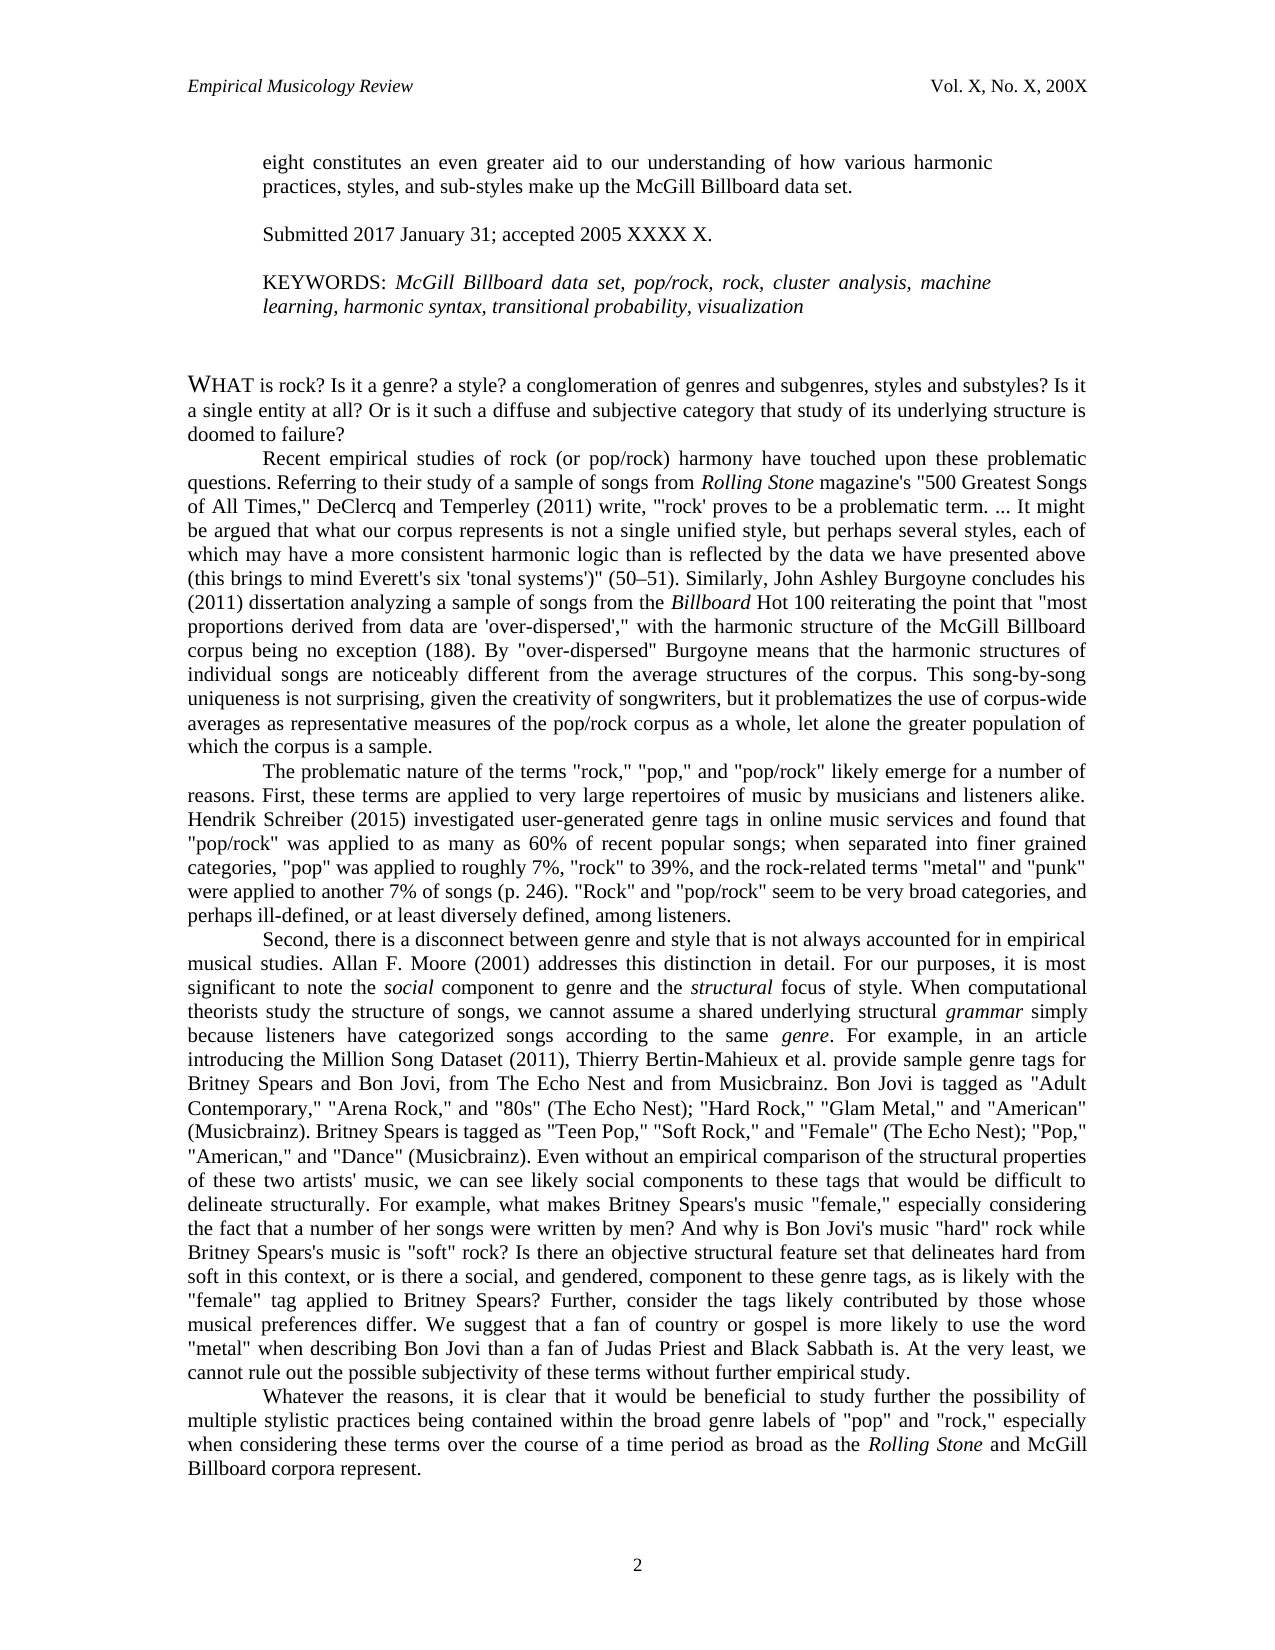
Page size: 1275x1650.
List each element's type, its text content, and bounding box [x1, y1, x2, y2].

text The problematic nature of the terms "rock," "pop," and "pop/rock" likely emerge for a number of reasons. First, these terms are applied to very large repertoires of music by musicians and listeners alike. Hendrik Schreiber (2015) investigated user-generated genre tags in online music services and found that "pop/rock" was applied to as many as 60% of recent popular songs; when separated into finer grained categories, "pop" was applied to roughly 7%, "rock" to 39%, and the rock-related terms "metal" and "punk" were applied to another 7% of songs (p. 246). "Rock" and "pop/rock" seem to be very broad categories, and perhaps ill-defined, or at least diversely defined, among listeners. [187, 758, 1087, 927]
text Whatever the reasons, it is clear that it would be beneficial to study further the possibility of multiple stylistic practices being contained within the broad genre labels of "pop" and "rock," especially when considering these terms over the course of a time period as broad as the Rolling Stone and McGill Billboard corpora represent. [187, 1384, 1087, 1480]
text WHAT is rock? Is it a genre? a style? a conglomeration of genres and subgenres, styles and substyles? Is it a single entity at all? Or is it such a diffuse and subjective category that study of its underlying structure is doomed to failure? [187, 369, 1087, 446]
text Recent empirical studies of rock (or pop/rock) harmony have touched upon these problematic questions. Referring to their study of a sample of songs from Rolling Stone magazine's "500 Greatest Songs of All Times," DeClercq and Temperley (2011) write, "'rock' proves to be a problematic term. ... It might be argued that what our corpus represents is not a single unified style, but perhaps several styles, each of which may have a more consistent harmonic logic than is reflected by the data we have presented above (this brings to mind Everett's six 'tonal systems')" (50–51). Similarly, John Ashley Burgoyne concludes his (2011) dissertation analyzing a sample of songs from the Billboard Hot 100 reiterating the point that "most proportions derived from data are 'over-dispersed'," with the harmonic structure of the McGill Billboard corpus being no exception (188). By "over-dispersed" Burgoyne means that the harmonic structures of individual songs are noticeably different from the average structures of the corpus. This song-by-song uniqueness is not surprising, given the creativity of songwriters, but it problematizes the use of corpus-wide averages as representative measures of the pop/rock corpus as a whole, let alone the greater population of which the corpus is a sample. [187, 446, 1087, 758]
text KEYWORDS: McGill Billboard data set, pop/rock, rock, cluster analysis, machine learning, harmonic syntax, transitional probability, visualization [262, 270, 994, 318]
text Submitted 2017 January 31; accepted 2005 XXXX X. [262, 222, 994, 246]
text Second, there is a disconnect between genre and style that is not always accounted for in empirical musical studies. Allan F. Moore (2001) addresses this distinction in detail. For our purposes, it is most significant to note the social component to genre and the structural focus of style. When computational theorists study the structure of songs, we cannot assume a shared underlying structural grammar simply because listeners have categorized songs according to the same genre. For example, in an article introducing the Million Song Dataset (2011), Thierry Bertin-Mahieux et al. provide sample genre tags for Britney Spears and Bon Jovi, from The Echo Nest and from Musicbrainz. Bon Jovi is tagged as "Adult Contemporary," "Arena Rock," and "80s" (The Echo Nest); "Hard Rock," "Glam Metal," and "American" (Musicbrainz). Britney Spears is tagged as "Teen Pop," "Soft Rock," and "Female" (The Echo Nest); "Pop," "American," and "Dance" (Musicbrainz). Even without an empirical comparison of the structural properties of these two artists' music, we can see likely social components to these tags that would be difficult to delineate structurally. For example, what makes Britney Spears's music "female," especially considering the fact that a number of her songs were written by men? And why is Bon Jovi's music "hard" rock while Britney Spears's music is "soft" rock? Is there an objective structural feature set that delineates hard from soft in this context, or is there a social, and gendered, component to these genre tags, as is likely with the "female" tag applied to Britney Spears? Further, consider the tags likely contributed by those whose musical preferences differ. We suggest that a fan of country or gospel is more likely to use the word "metal" when describing Bon Jovi than a fan of Judas Priest and Black Sabbath is. At the very least, we cannot rule out the possible subjectivity of these terms without further empirical study. [187, 927, 1087, 1384]
